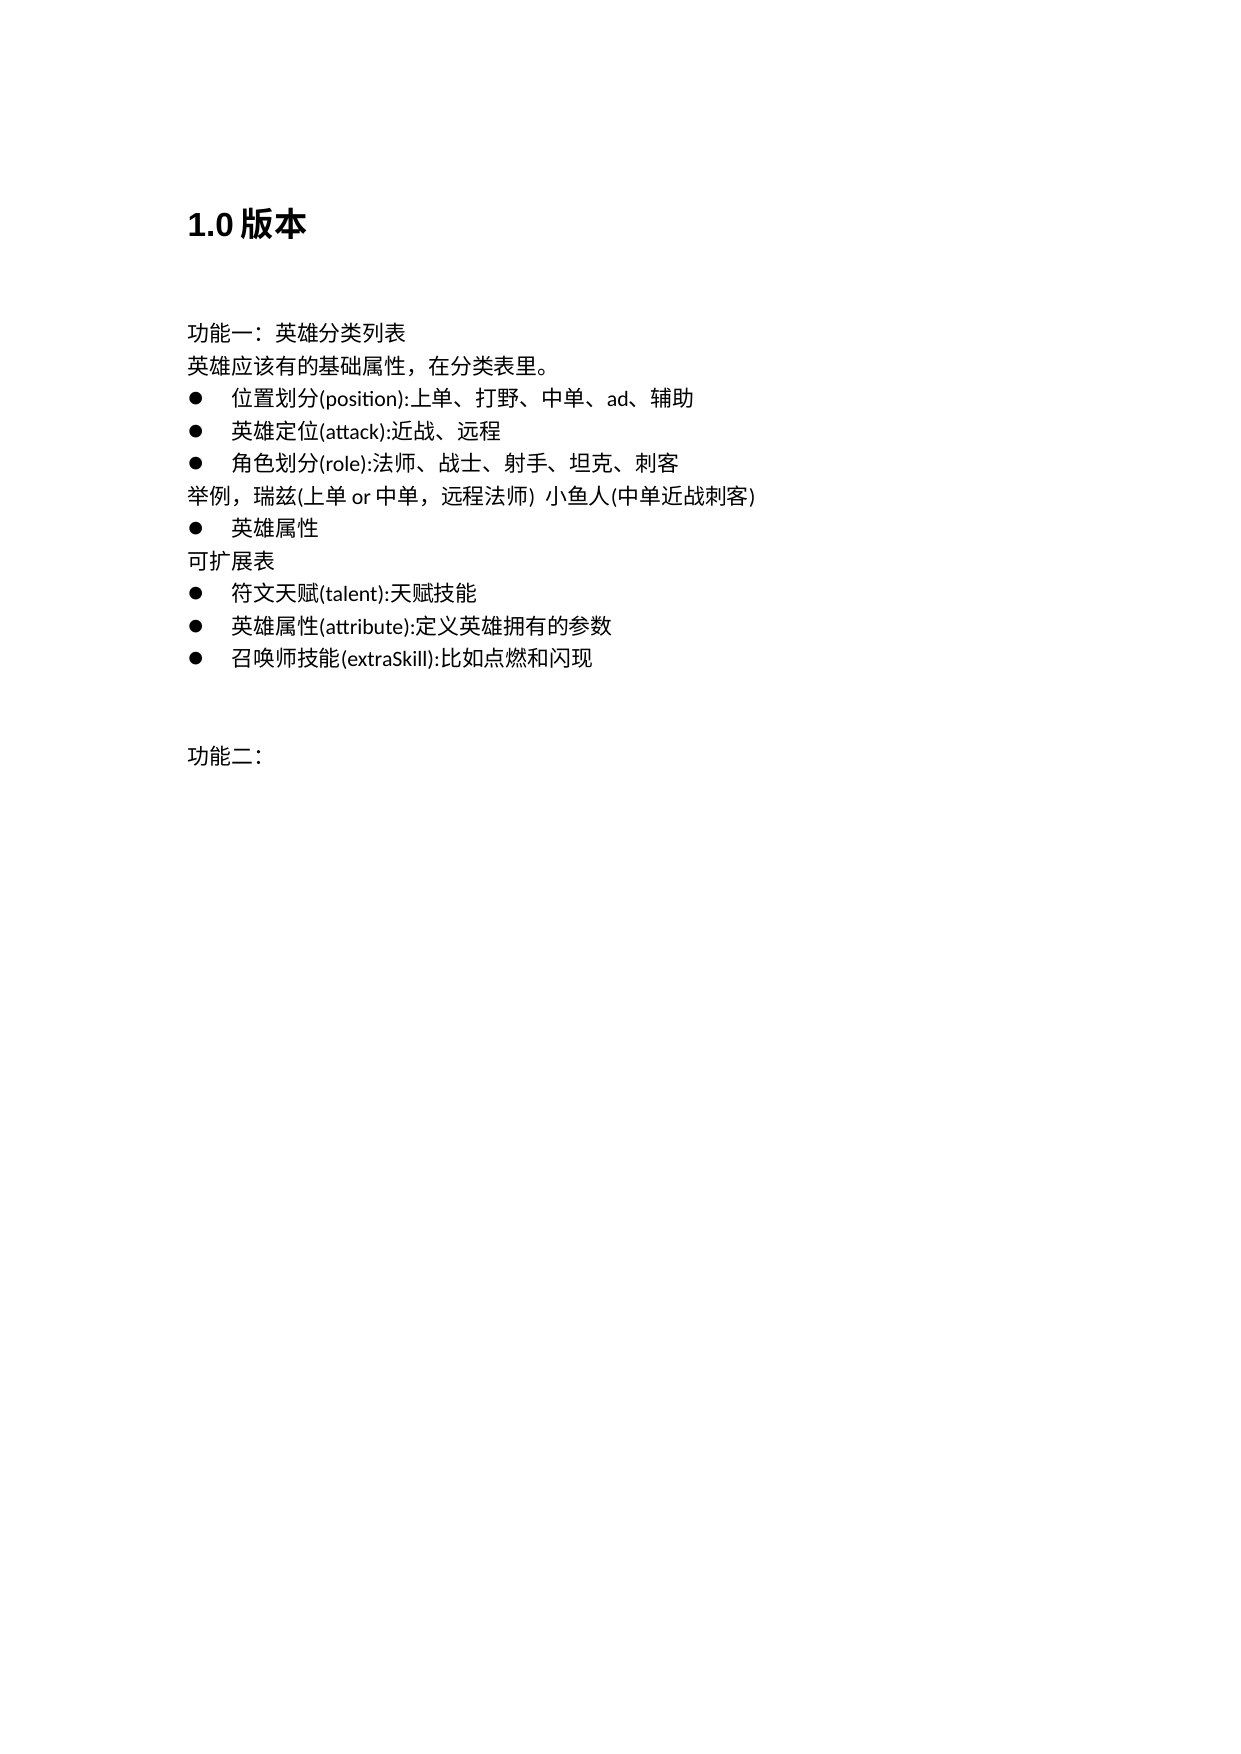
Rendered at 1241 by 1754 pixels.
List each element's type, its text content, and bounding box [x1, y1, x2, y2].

list 英雄属性(attribute):定义英雄拥有的参数 [187, 608, 1053, 641]
list 英雄属性 [187, 511, 1053, 543]
list 符文天赋(talent):天赋技能 [187, 576, 1053, 608]
list 可扩展表 [187, 543, 1053, 576]
list 角色划分(role):法师、战士、射手、坦克、刺客 [187, 446, 1053, 478]
list 英雄定位(attack):近战、远程 [187, 413, 1053, 446]
subtitle 1.0版本 [187, 189, 1053, 254]
list 位置划分(position):上单、打野、中单、ad、辅助 [187, 381, 1053, 413]
text 功能二： [187, 738, 1053, 771]
list 召唤师技能(extraSkill):比如点燃和闪现 [187, 641, 1053, 673]
text 英雄应该有的基础属性，在分类表里。 [187, 348, 1053, 381]
list 举例，瑞兹(上单or中单，远程法师) 小鱼人(中单近战刺客) [187, 478, 1053, 511]
text 功能一：英雄分类列表 [187, 316, 1053, 348]
